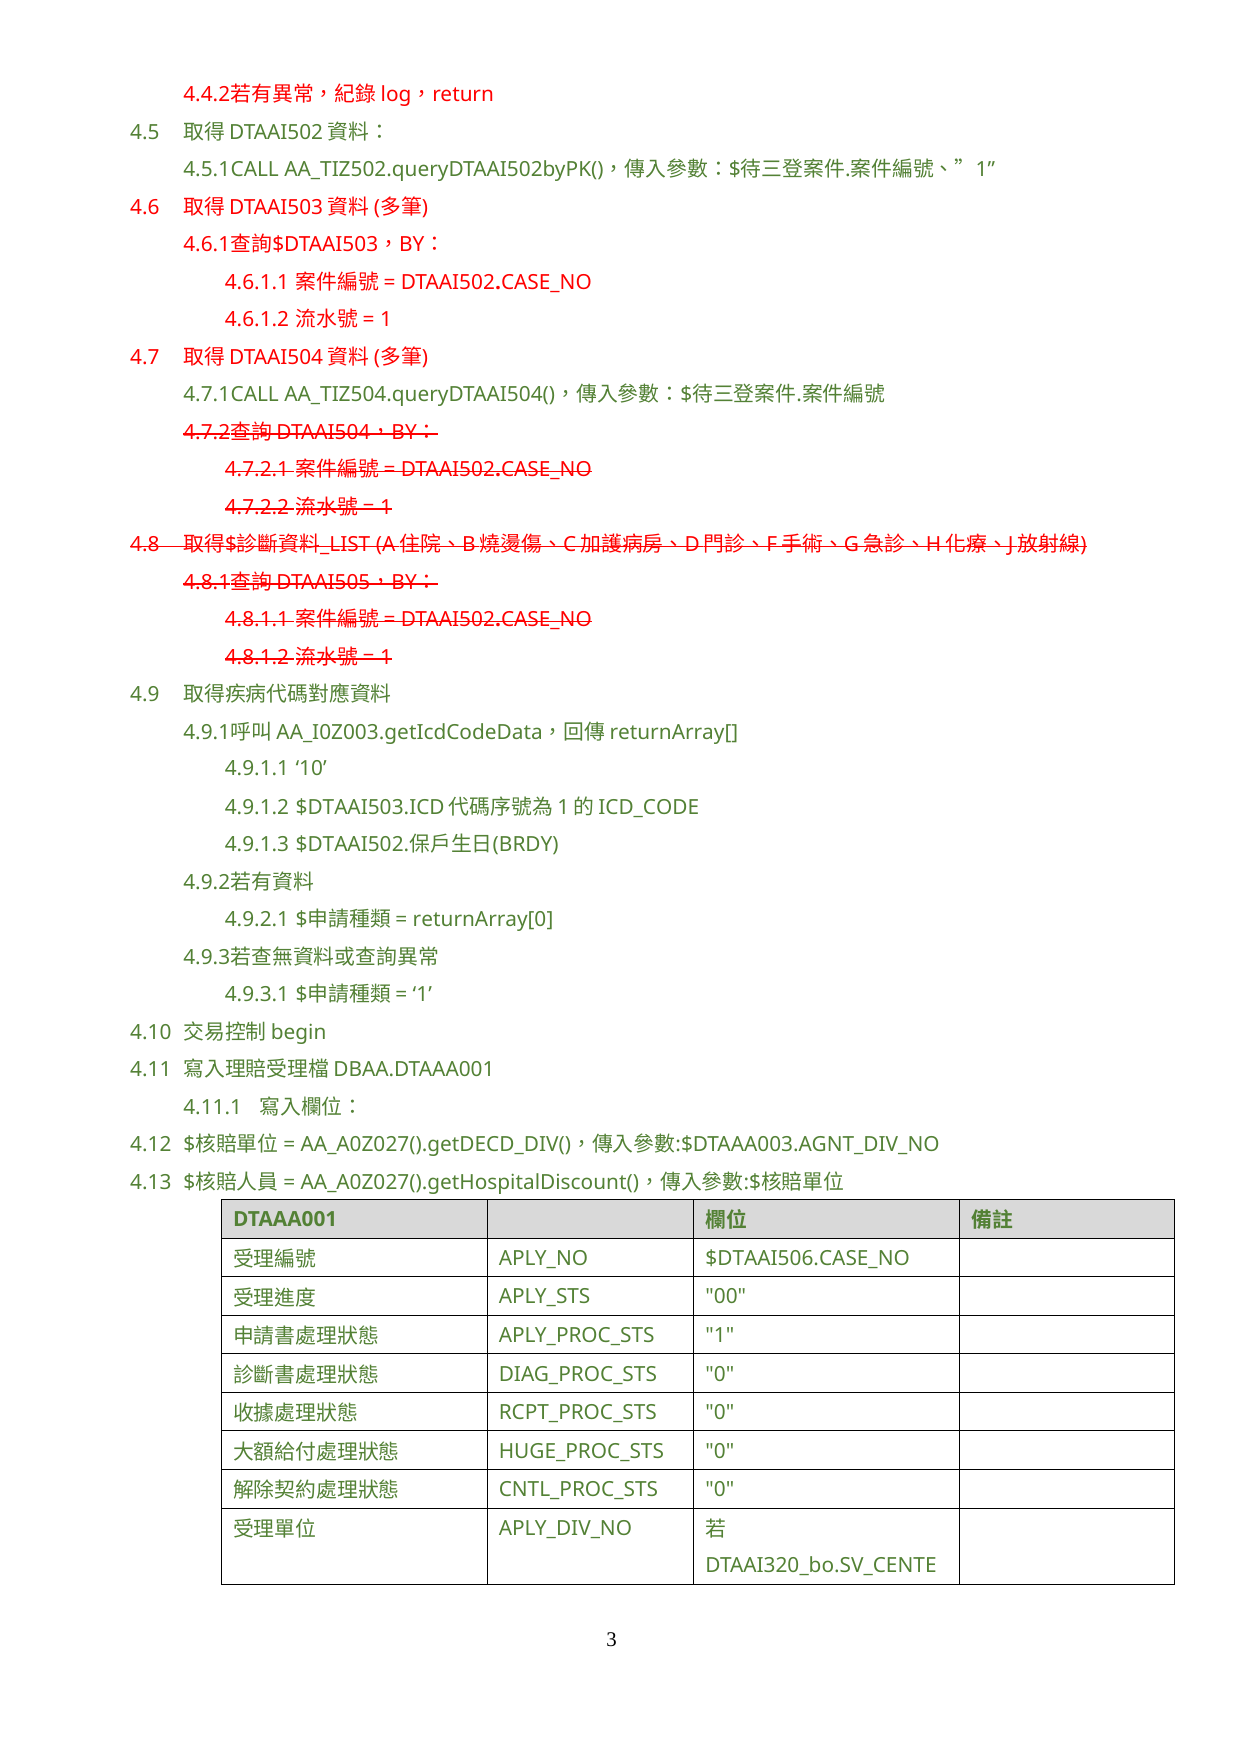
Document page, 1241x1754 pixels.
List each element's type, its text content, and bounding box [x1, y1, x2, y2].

table_cell "0" [694, 1393, 959, 1430]
list 案件編號 = DTAAI502.CASE_NO [224, 449, 1163, 487]
list CALL AA_TIZ504.queryDTAAI504()，傳入參數：$待三登案件.案件編號 [183, 374, 1163, 412]
list 寫入欄位： [183, 1087, 1163, 1124]
list 若有異常，紀錄log，return [183, 74, 1163, 112]
list ‘10’ [224, 749, 1163, 787]
list $DTAAI502.保戶生日(BRDY) [224, 824, 1163, 862]
table_cell RCPT_PROC_STS [488, 1393, 693, 1430]
table_cell [960, 1431, 1174, 1469]
table_cell [960, 1393, 1174, 1430]
list 查詢DTAAI505，BY： [183, 562, 1163, 599]
list 查詢DTAAI504，BY： [183, 412, 1163, 449]
table_cell "0" [694, 1431, 959, 1469]
table_cell APLY_STS [488, 1277, 693, 1315]
table_header 欄位 [694, 1200, 959, 1238]
list $申請種類 = returnArray[0] [224, 899, 1163, 937]
table_cell APLY_PROC_STS [488, 1316, 693, 1353]
list 取得DTAAI504資料 (多筆) [130, 337, 1163, 374]
list 交易控制begin [130, 1012, 1163, 1049]
table_header [488, 1200, 693, 1238]
table_cell [960, 1239, 1174, 1276]
list 寫入理賠受理檔DBAA.DTAAA001 [130, 1049, 1163, 1087]
table_cell APLY_NO [488, 1239, 693, 1276]
table_cell CNTL_PROC_STS [488, 1470, 693, 1507]
list 案件編號 = DTAAI502.CASE_NO [224, 262, 1163, 299]
list 取得疾病代碼對應資料 [130, 674, 1163, 712]
list 取得$診斷資料_LIST (A住院、B燒燙傷、C加護病房、D門診、F手術、G急診、H化療、J放射線) [130, 524, 1163, 562]
table_cell "0" [694, 1354, 959, 1392]
table_cell [960, 1277, 1174, 1315]
list 若查無資料或查詢異常 [183, 937, 1163, 974]
table_cell "0" [694, 1470, 959, 1507]
list $核賠單位 = AA_A0Z027().getDECD_DIV()，傳入參數:$DTAAA003.AGNT_DIV_NO [130, 1124, 1163, 1162]
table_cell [694, 1509, 959, 1583]
list CALL AA_TIZ502.queryDTAAI502byPK()，傳入參數：$待三登案件.案件編號、”1” [183, 149, 1163, 187]
table_cell 申請書處理狀態 [222, 1316, 487, 1353]
table_cell "1" [694, 1316, 959, 1353]
table_cell [960, 1509, 1174, 1583]
table_cell HUGE_PROC_STS [488, 1431, 693, 1469]
table_cell [960, 1316, 1174, 1353]
table_header 備註 [960, 1200, 1174, 1238]
table_cell [960, 1470, 1174, 1507]
list 取得DTAAI502資料： [130, 112, 1163, 149]
table_cell 診斷書處理狀態 [222, 1354, 487, 1392]
table_cell 受理進度 [222, 1277, 487, 1315]
list 呼叫AA_I0Z003.getIcdCodeData，回傳returnArray[] [183, 712, 1163, 749]
list 取得DTAAI503資料 (多筆) [130, 187, 1163, 224]
list $申請種類 = ‘1’ [224, 974, 1163, 1012]
list $核賠人員 = AA_A0Z027().getHospitalDiscount()，傳入參數:$核賠單位 [130, 1162, 1163, 1199]
table_cell "00" [694, 1277, 959, 1315]
table_cell $DTAAI506.CASE_NO [694, 1239, 959, 1276]
list 查詢$DTAAI503，BY： [183, 224, 1163, 262]
table_cell 解除契約處理狀態 [222, 1470, 487, 1507]
list 若有資料 [183, 862, 1163, 899]
table_header DTAAA001 [222, 1200, 487, 1238]
table_cell 大額給付處理狀態 [222, 1431, 487, 1469]
table_cell APLY_DIV_NO [488, 1509, 693, 1583]
list 流水號 = 1 [224, 487, 1163, 524]
table_cell 受理編號 [222, 1239, 487, 1276]
list 案件編號 = DTAAI502.CASE_NO [224, 599, 1163, 637]
table_cell 收據處理狀態 [222, 1393, 487, 1430]
list $DTAAI503.ICD代碼序號為1的ICD_CODE [224, 787, 1163, 824]
table_cell 受理單位 [222, 1509, 487, 1583]
list 流水號 = 1 [224, 637, 1163, 674]
table_cell [960, 1354, 1174, 1392]
list 流水號 = 1 [224, 299, 1163, 337]
table_cell DIAG_PROC_STS [488, 1354, 693, 1392]
